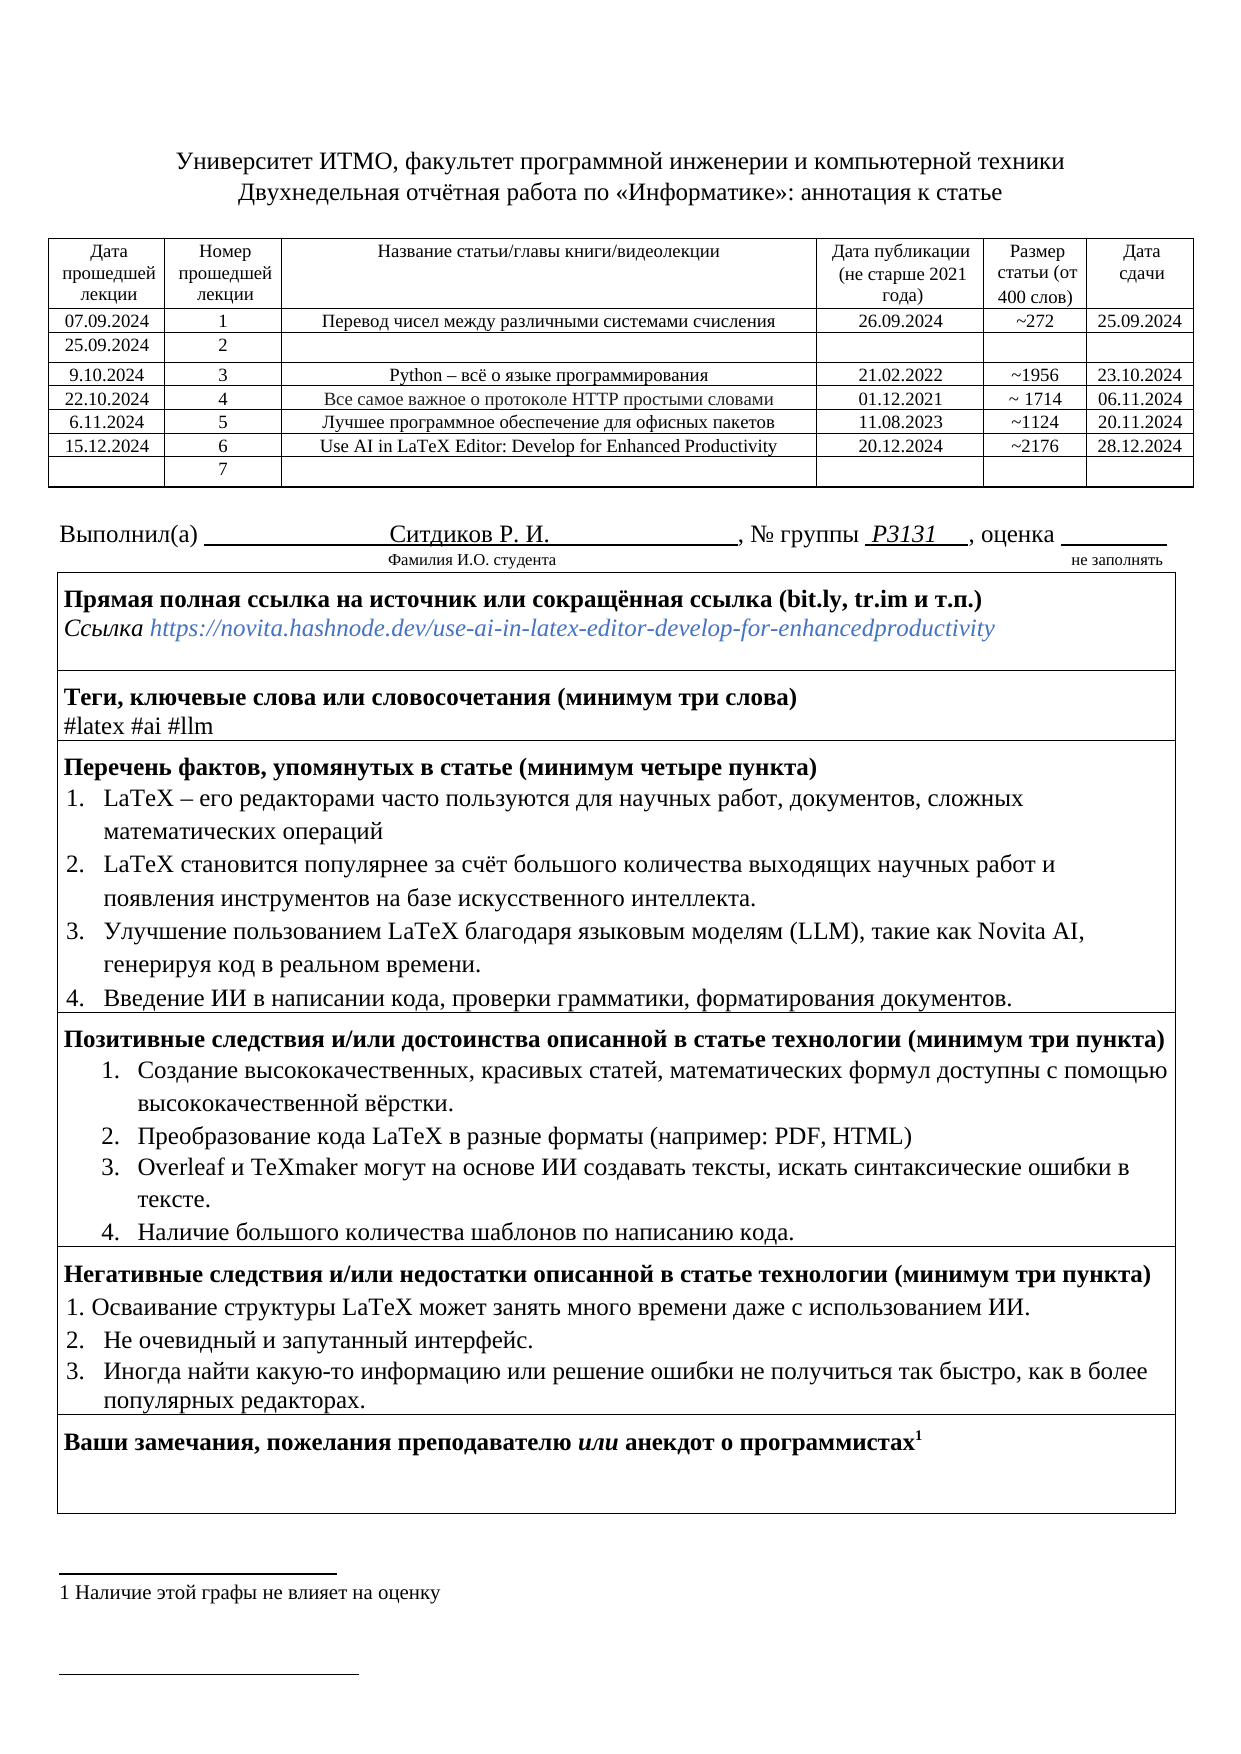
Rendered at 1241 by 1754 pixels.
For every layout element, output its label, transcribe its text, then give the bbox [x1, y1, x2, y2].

text Фамилия И.О. студента не заполнять [59, 550, 1169, 569]
text Двухнедельная отчётная работа по «Информатике»: аннотация к статье [71, 177, 1169, 206]
table_cell [984, 457, 1086, 486]
table_cell ~ 1714 [984, 386, 1086, 409]
table_cell 20.11.2024 [1087, 410, 1193, 433]
text Университет ИТМО, факультет программной инженерии и компьютерной техники [71, 146, 1169, 174]
table_cell 28.12.2024 [1087, 434, 1193, 456]
table_cell Перечень фактов, упомянутых в статье (минимум четыре пункта) LaTeX – его редакторами часто пользуются для научных работ, документов, сложных математических операций LaTeX становится популярнее за счёт большого количества выходящих научных работ и появления инструментов на базе искусственного интеллекта. Улучшение пользованием LaTeX благодаря языковым моделям (LLM), такие как Novita AI, генерируя код в реальном времени. Введение ИИ в написании кода, проверки грамматики, форматирования документов. [58, 741, 1175, 1011]
table_cell [817, 333, 983, 362]
table_cell [1087, 457, 1193, 486]
table_cell Use AI in LaTeX Editor: Develop for Enhanced Productivity [282, 434, 816, 456]
table_cell 21.02.2022 [817, 363, 983, 385]
table_cell Перевод чисел между различными системами счисления [282, 309, 816, 332]
table_cell [49, 457, 164, 486]
table_cell ~1956 [984, 363, 1086, 385]
table_cell 25.09.2024 [49, 333, 164, 362]
table_cell [817, 457, 983, 486]
table_cell [1087, 333, 1193, 362]
table_cell 06.11.2024 [1087, 386, 1193, 409]
table_cell 22.10.2024 [49, 386, 164, 409]
table_cell 6 [165, 434, 281, 456]
table_cell [282, 457, 816, 486]
table_cell Теги, ключевые слова или словосочетания (минимум три слова) #latex #ai #llm [58, 671, 1175, 740]
table_cell Ваши замечания, пожелания преподавателю или анекдот о программистах [58, 1415, 1175, 1512]
table_cell 23.10.2024 [1087, 363, 1193, 385]
table_header Прямая полная ссылка на источник или сокращённая ссылка (bit.ly, tr.im и т.п.) Ссылка https://novita.hashnode.dev/use-ai-in-latex-editor-develop-for-enhancedproductivity [58, 573, 1175, 670]
table_cell 07.09.2024 [49, 309, 164, 332]
table_cell 4 [165, 386, 281, 409]
table_cell ~1124 [984, 410, 1086, 433]
table_cell 11.08.2023 [817, 410, 983, 433]
table_cell 2 [165, 333, 281, 362]
table_cell 3 [165, 363, 281, 385]
table_header Дата прошедшей лекции [49, 239, 164, 308]
table_cell 1 [165, 309, 281, 332]
table_header Название статьи/главы книги/видеолекции [282, 239, 816, 308]
table_cell 9.10.2024 [49, 363, 164, 385]
table_cell [984, 333, 1086, 362]
table_header Дата сдачи [1087, 239, 1193, 308]
table_header Дата публикации (не старше 2021 года) [817, 239, 983, 308]
table_cell Позитивные следствия и/или достоинства описанной в статье технологии (минимум три пункта) Создание высококачественных, красивых статей, математических формул доступны с помощью высококачественной вёрстки. Преобразование кода LaTeX в разные форматы (например: PDF, HTML) Overleaf и TeXmaker могут на основе ИИ создавать тексты, искать синтаксические ошибки в тексте. Наличие большого количества шаблонов по написанию кода. [58, 1013, 1175, 1246]
table_cell 26.09.2024 [817, 309, 983, 332]
table_cell 5 [165, 410, 281, 433]
table_cell ~2176 [984, 434, 1086, 456]
table_cell 7 [165, 457, 281, 486]
table_cell 01.12.2021 [817, 386, 983, 409]
text Выполнил(а) Ситдиков Р. И. , № группы P3131 , оценка [59, 519, 1169, 548]
table_cell [282, 333, 816, 362]
table_cell Лучшее программное обеспечение для офисных пакетов [282, 410, 816, 433]
table_cell Python – всё о языке программирования [282, 363, 816, 385]
table_cell ~272 [984, 309, 1086, 332]
table_cell 20.12.2024 [817, 434, 983, 456]
table_header Номер прошедшей лекции [165, 239, 281, 308]
table_cell Все самое важное о протоколе HTTP простыми словами [282, 386, 816, 409]
table_cell 15.12.2024 [49, 434, 164, 456]
table_cell Негативные следствия и/или недостатки описанной в статье технологии (минимум три пункта) 1. Осваивание структуры LaTeX может занять много времени даже с использованием ИИ. Не очевидный и запутанный интерфейс. Иногда найти какую-то информацию или решение ошибки не получиться так быстро, как в более популярных редакторах. [58, 1247, 1175, 1414]
table_cell 6.11.2024 [49, 410, 164, 433]
table_cell 25.09.2024 [1087, 309, 1193, 332]
table_header Размер статьи (от 400 слов) [984, 239, 1086, 308]
